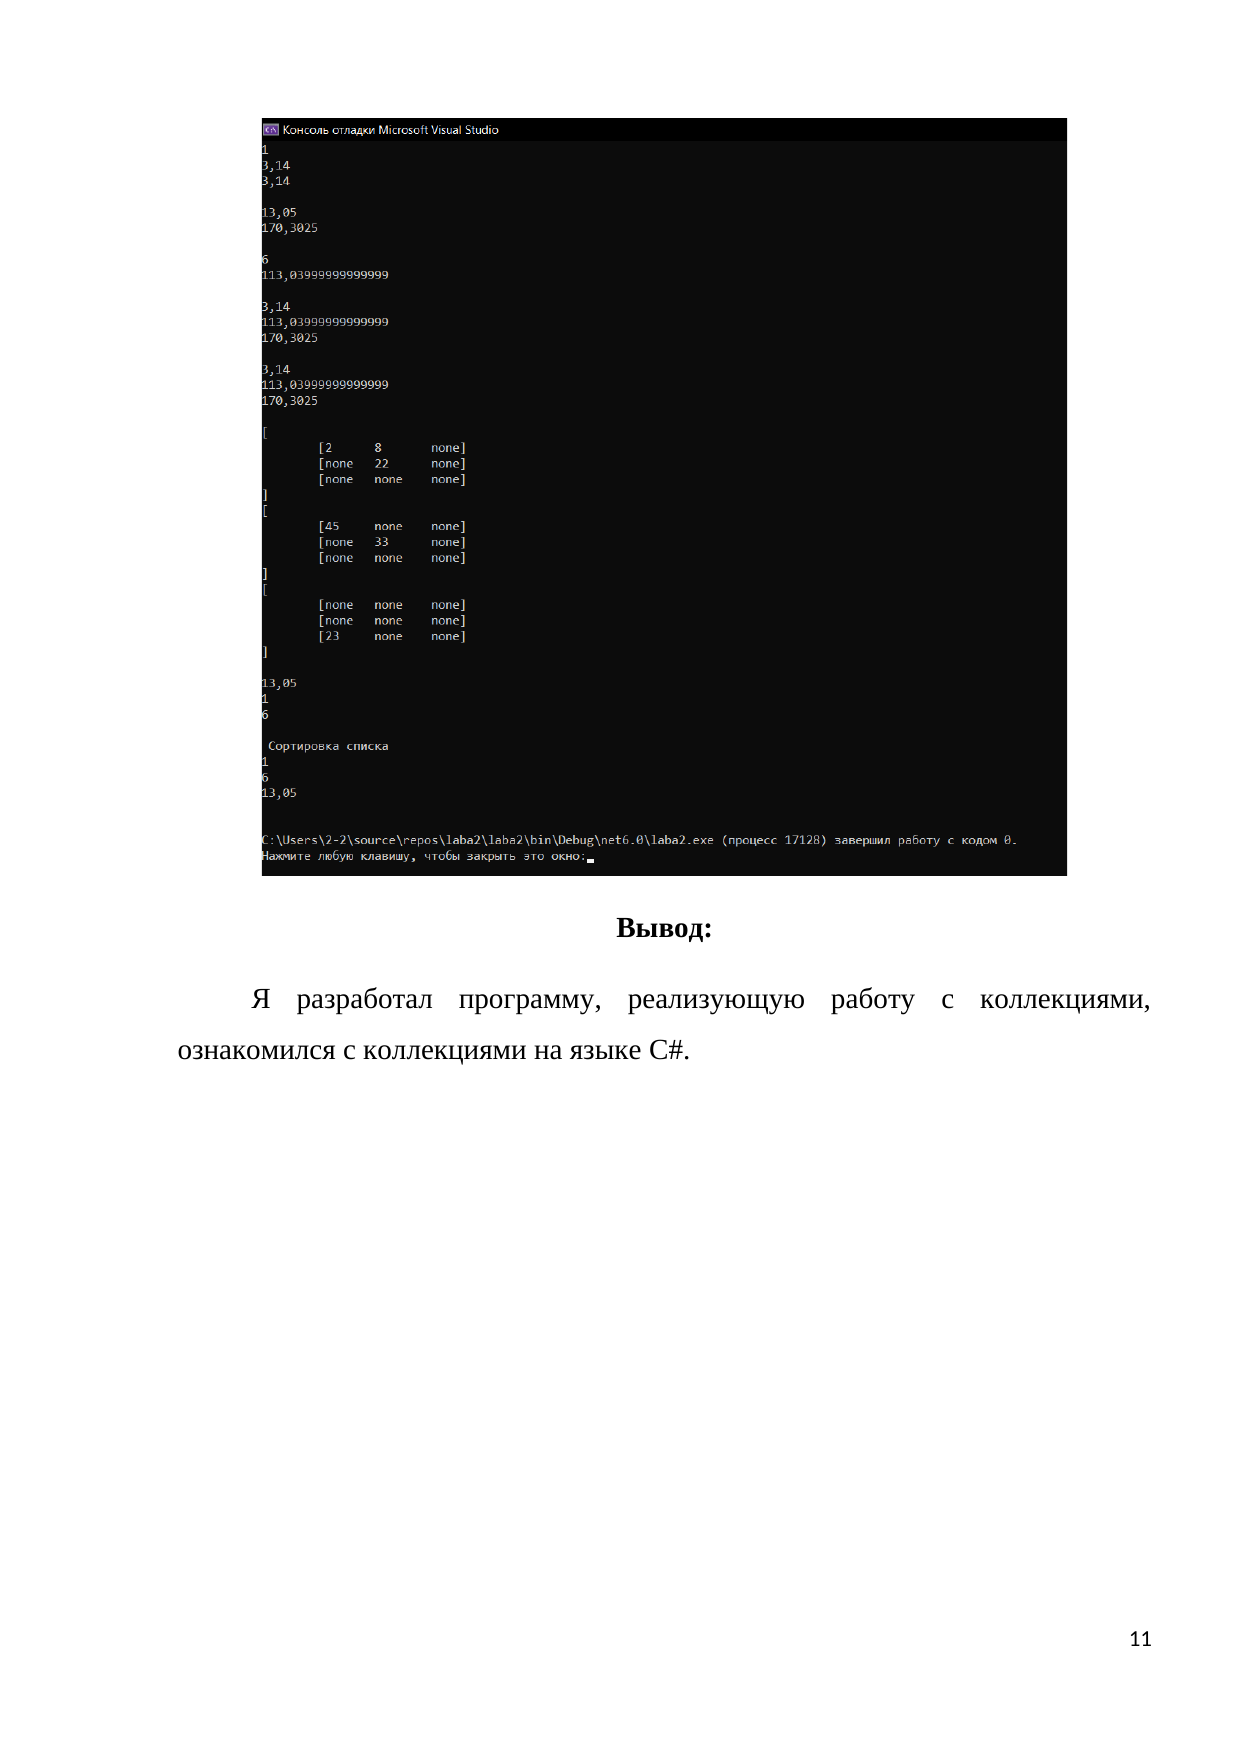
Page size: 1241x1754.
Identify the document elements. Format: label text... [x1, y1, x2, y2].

picture [261, 118, 1068, 876]
text Вывод: [177, 910, 1152, 944]
text Я разработал программу, реализующую работу с коллекциями, ознакомился с коллекциями на языке C#. [177, 982, 1152, 1065]
